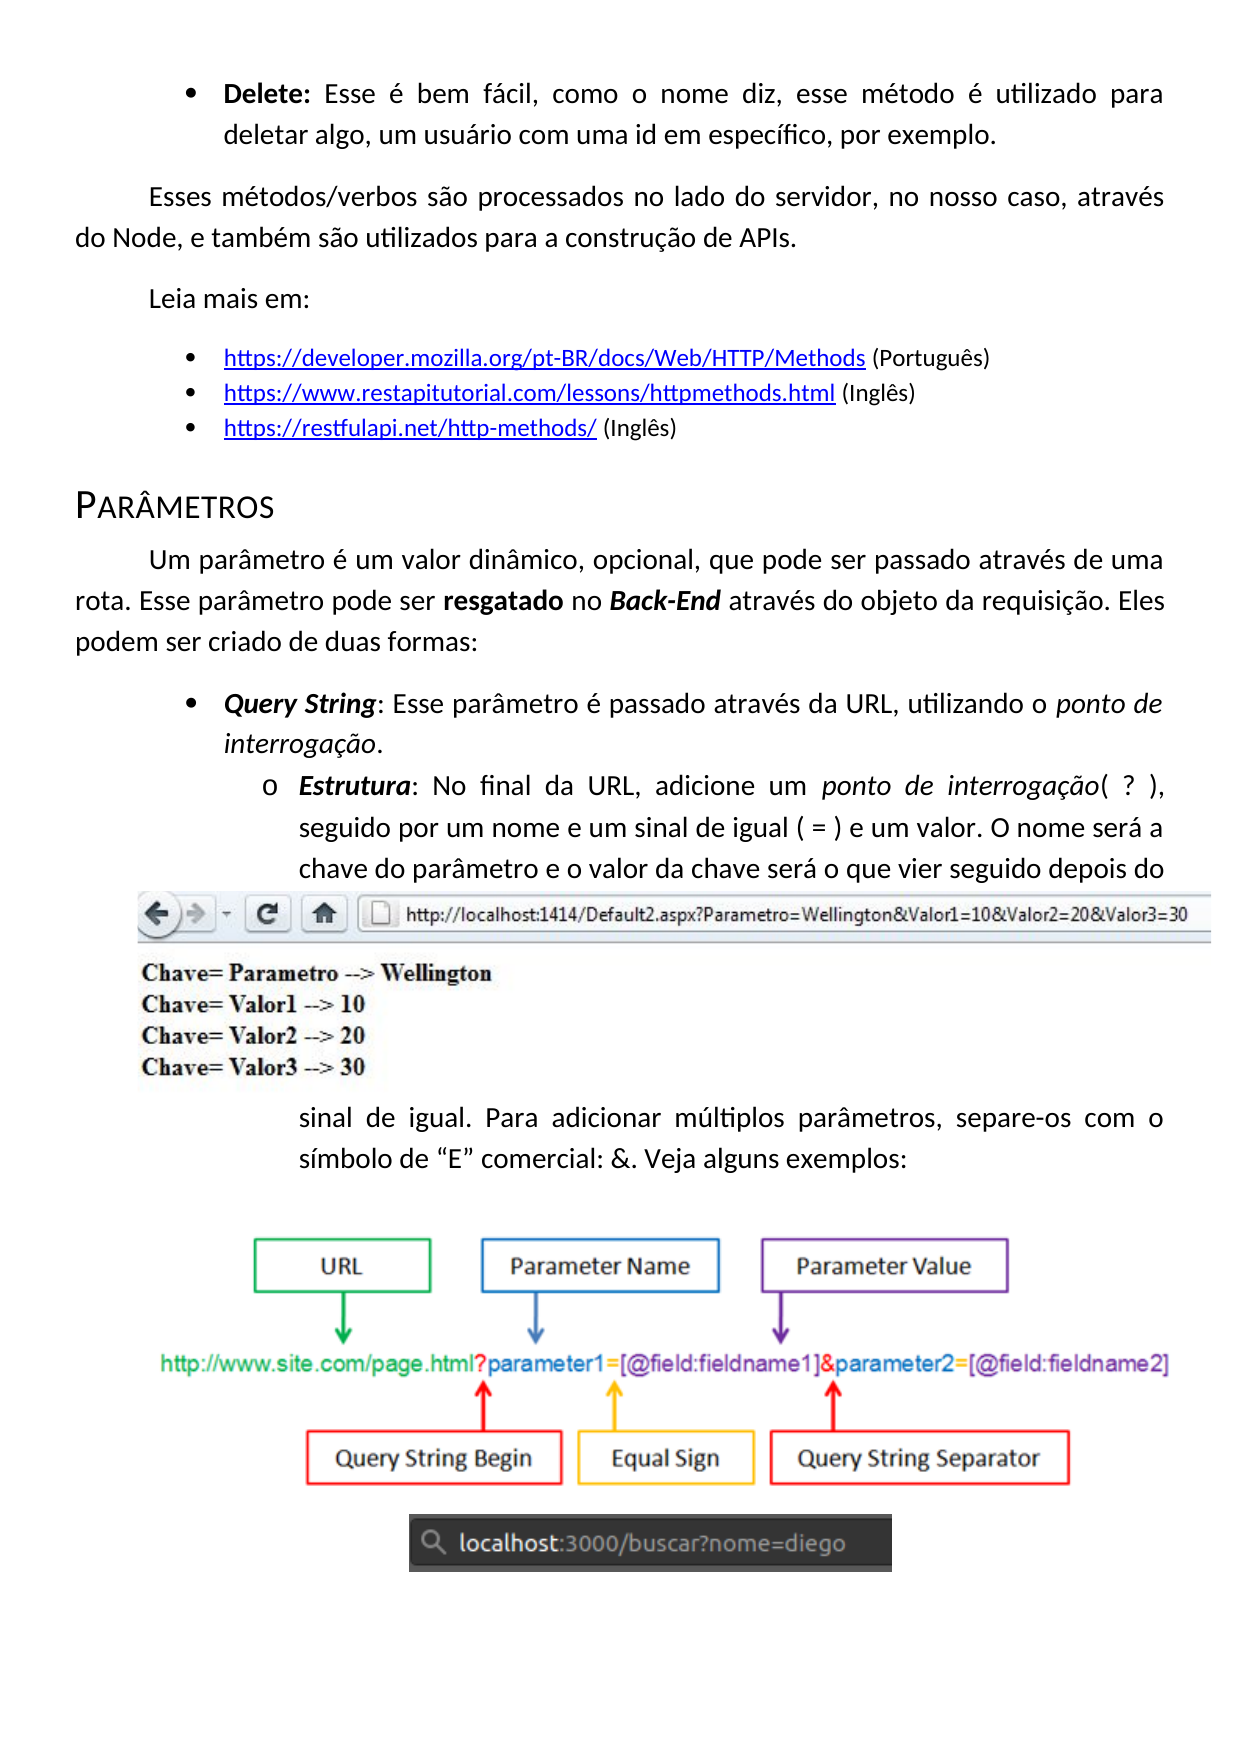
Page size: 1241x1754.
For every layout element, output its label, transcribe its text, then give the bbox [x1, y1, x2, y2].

list https://restfulapi.net/http-methods/ (Inglês) [186, 412, 1165, 443]
text Um parâmetro é um valor dinâmico, opcional, que pode ser passado através de uma rota. Esse parâmetro pode ser resgatado no Back-End através do objeto da requisição. Eles podem ser criado de duas formas: [75, 541, 1165, 658]
list https://www.restapitutorial.com/lessons/httpmethods.html (Inglês) [186, 377, 1165, 408]
subtitle Parâmetros [75, 478, 1165, 529]
list Estrutura: No final da URL, adicione um ponto de interrogação( ? ), seguido por um nome e um sinal de igual ( = ) e um valor. O nome será a chave do parâmetro e o valor da chave será o que vier seguido depois do sinal de igual. Para adicionar múltiplos parâmetros, separe-os com o símbolo de “E” comercial: &. Veja alguns exemplos: [261, 767, 1165, 891]
list https://developer.mozilla.org/pt-BR/docs/Web/HTTP/Methods (Português) [186, 342, 1165, 373]
picture [154, 1212, 1175, 1500]
text Leia mais em: [75, 280, 1165, 316]
list Delete: Esse é bem fácil, como o nome diz, esse método é utilizado para deletar algo, um usuário com uma id em específico, por exemplo. [186, 75, 1165, 152]
picture [409, 1514, 892, 1572]
list Estrutura: No final da URL, adicione um ponto de interrogação( ? ), seguido por um nome e um sinal de igual ( = ) e um valor. O nome será a chave do parâmetro e o valor da chave será o que vier seguido depois do sinal de igual. Para adicionar múltiplos parâmetros, separe-os com o símbolo de “E” comercial: &. Veja alguns exemplos: [261, 1099, 1165, 1175]
picture [137, 891, 1212, 1099]
text Esses métodos/verbos são processados no lado do servidor, no nosso caso, através do Node, e também são utilizados para a construção de APIs. [75, 178, 1165, 254]
list Query String: Esse parâmetro é passado através da URL, utilizando o ponto de interrogação. [186, 685, 1165, 761]
